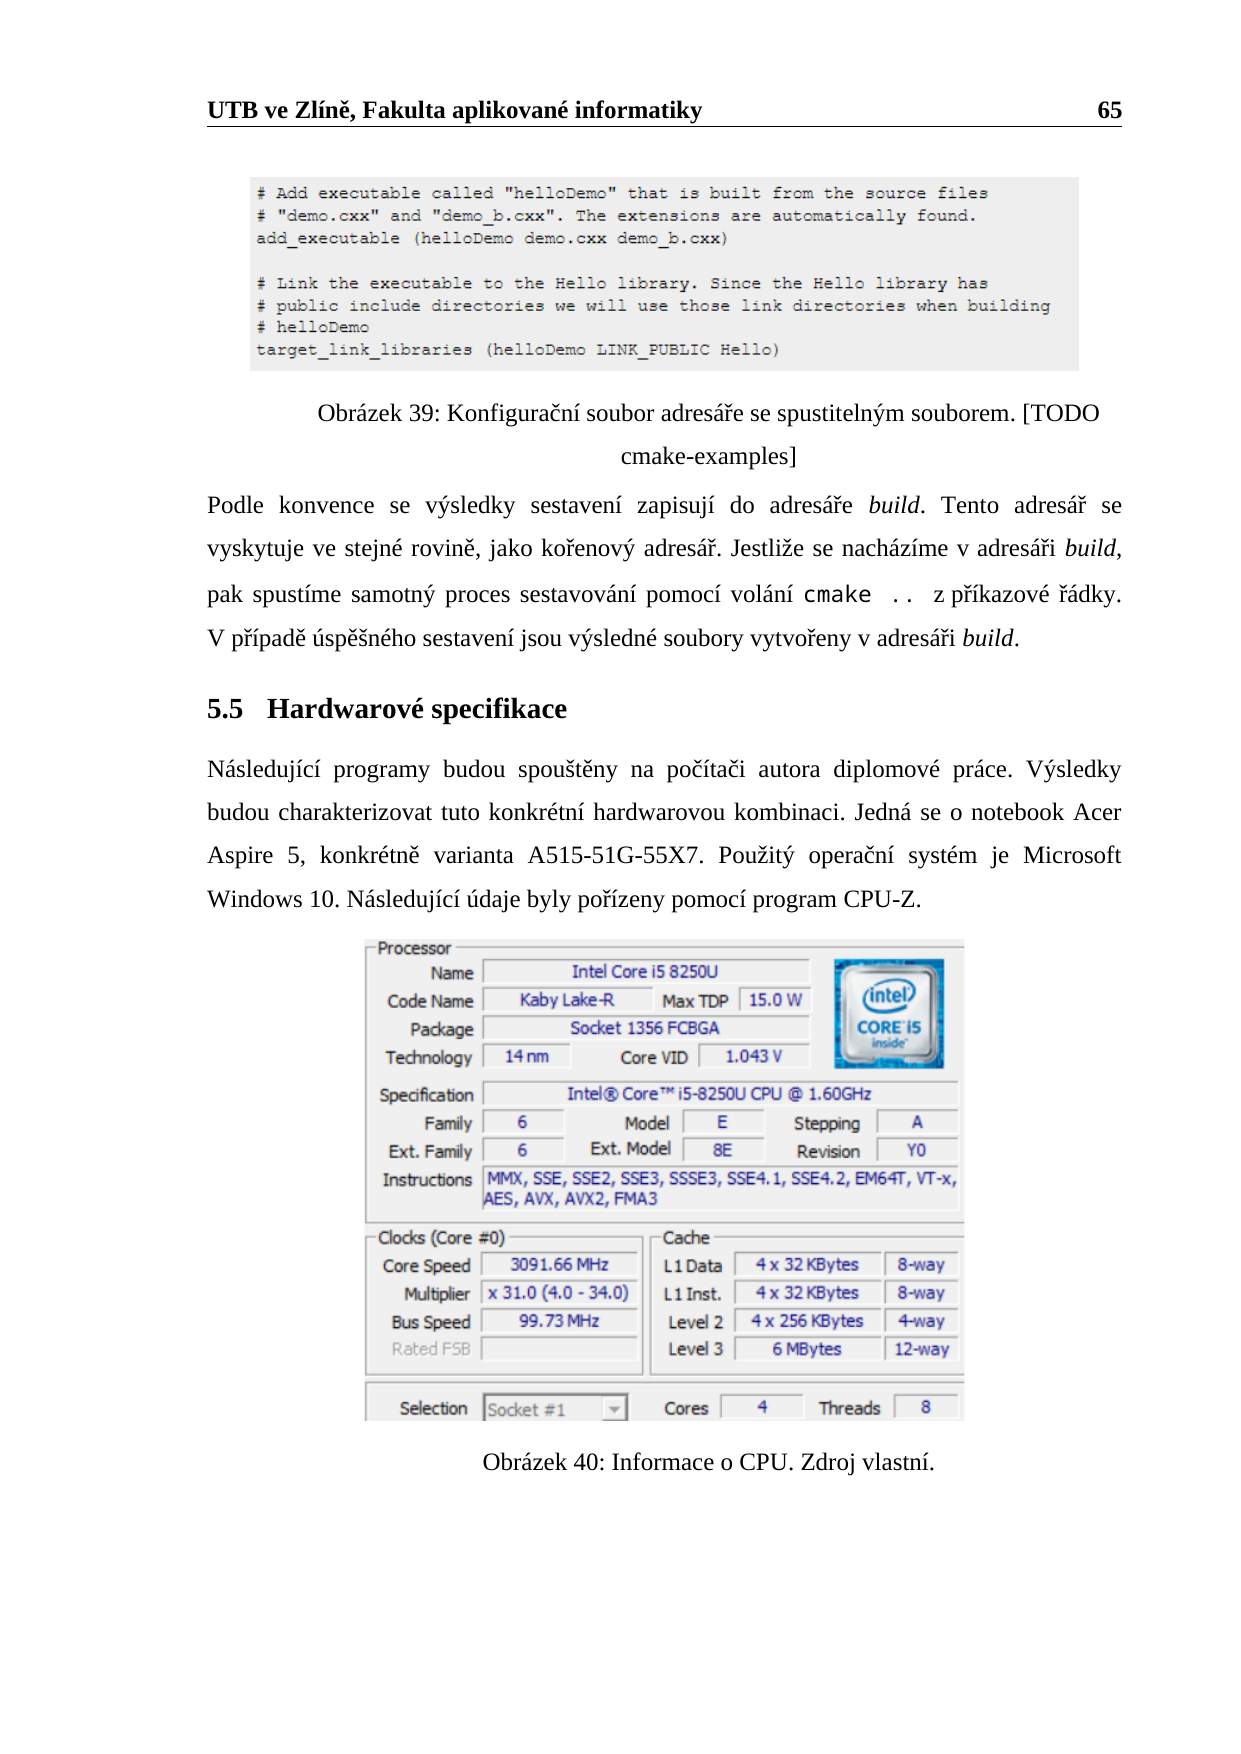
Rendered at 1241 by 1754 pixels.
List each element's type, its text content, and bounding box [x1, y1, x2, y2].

text Podle konvence se výsledky sestavení zapisují do adresáře build. Tento adresář se vyskytuje ve stejné rovině, jako kořenový adresář. Jestliže se nacházíme v adresáři build, pak spustíme samotný proces sestavování pomocí volání cmake .. z příkazové řádky. V případě úspěšného sestavení jsou výsledné soubory vytvořeny v adresáři build. [207, 490, 1122, 652]
text Následující programy budou spouštěny na počítači autora diplomové práce. Výsledky budou charakterizovat tuto konkrétní hardwarovou kombinaci. Jedná se o notebook Acer Aspire 5, konkrétně varianta A515-51G-55X7. Použitý operační systém je Microsoft Windows 10. Následující údaje byly pořízeny pomocí program CPU-Z. [207, 754, 1122, 912]
subtitle Hardwarové specifikace [207, 692, 1122, 725]
picture [364, 939, 965, 1421]
picture [250, 177, 1079, 371]
